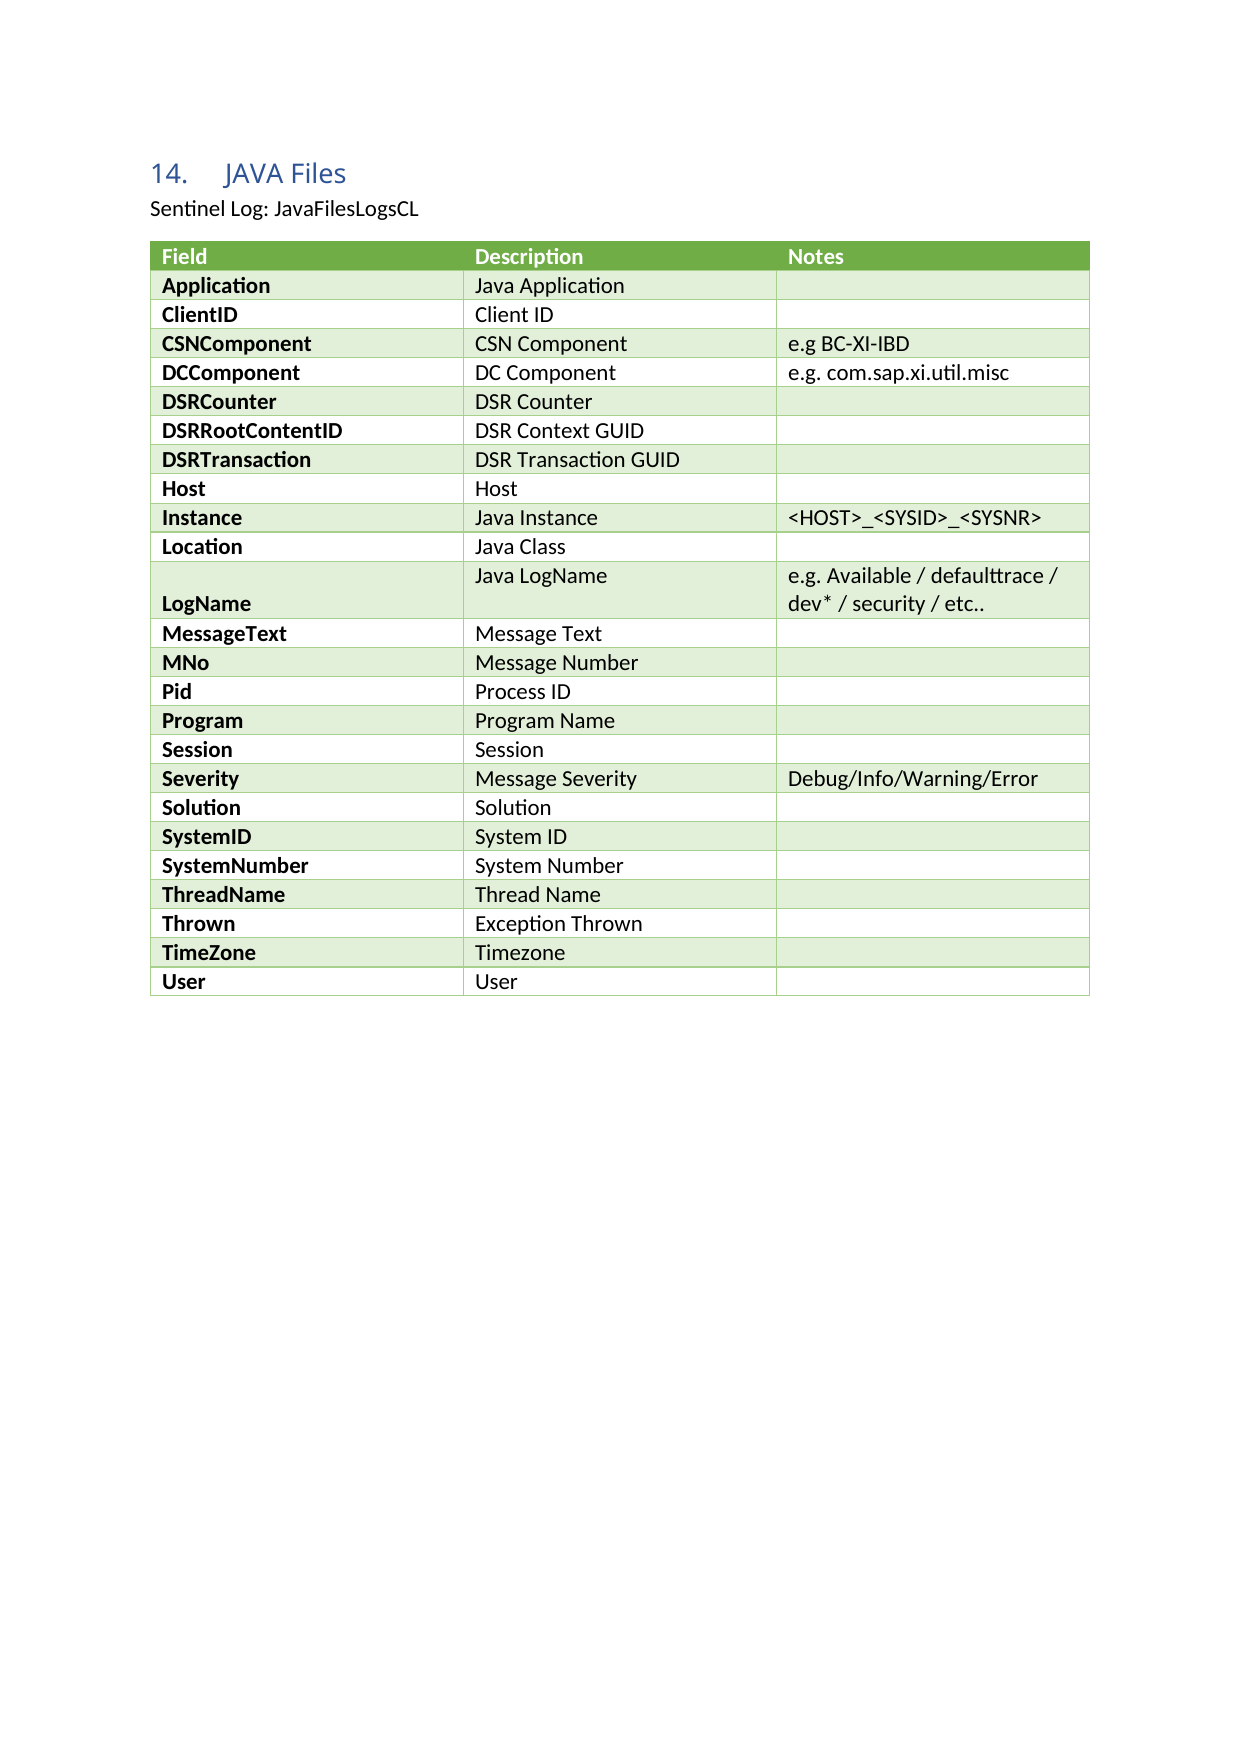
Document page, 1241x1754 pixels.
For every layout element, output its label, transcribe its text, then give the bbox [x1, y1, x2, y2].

table_header Description [464, 242, 776, 270]
table_cell System ID [464, 822, 776, 850]
table_cell Timezone [464, 938, 776, 966]
table_cell Java Instance [464, 504, 776, 531]
table_cell Program Name [464, 706, 776, 734]
table_cell DSRCounter [151, 387, 463, 415]
table_cell DC Component [464, 358, 776, 386]
subtitle JAVA Files [150, 154, 1090, 191]
table_cell Host [151, 474, 463, 502]
table_cell Solution [464, 793, 776, 821]
table_cell MNo [151, 648, 463, 676]
table_cell [777, 793, 1089, 821]
table_cell Debug/Info/Warning/Error [777, 764, 1089, 792]
table_cell System Number [464, 851, 776, 879]
table_cell Session [151, 735, 463, 763]
table_cell Program [151, 706, 463, 734]
table_cell [777, 968, 1089, 995]
table_cell DSR Context GUID [464, 416, 776, 444]
table_cell Message Text [464, 619, 776, 647]
table_cell Location [151, 533, 463, 561]
table_cell Thrown [151, 909, 463, 937]
table_cell [777, 851, 1089, 879]
table_cell [777, 909, 1089, 937]
table_cell [777, 735, 1089, 763]
table_cell Instance [151, 504, 463, 531]
table_cell Message Severity [464, 764, 776, 792]
table_cell e.g. Available / defaulttrace / dev* / security / etc.. [777, 562, 1089, 618]
table_cell CSN Component [464, 329, 776, 357]
table_cell LogName [151, 562, 463, 618]
table_cell <HOST>_<SYSID>_<SYSNR> [777, 504, 1089, 531]
table_cell Application [151, 271, 463, 299]
table_cell Host [464, 474, 776, 502]
table_cell [777, 677, 1089, 705]
table_cell [777, 648, 1089, 676]
table_cell e.g. com.sap.xi.util.misc [777, 358, 1089, 386]
table_cell DSR Transaction GUID [464, 445, 776, 473]
table_cell [777, 619, 1089, 647]
text Sentinel Log: JavaFilesLogsCL [150, 194, 1090, 222]
table_cell MessageText [151, 619, 463, 647]
table_cell Session [464, 735, 776, 763]
table_cell Client ID [464, 300, 776, 328]
table_cell [777, 271, 1089, 299]
table_cell [777, 416, 1089, 444]
table_cell Severity [151, 764, 463, 792]
table_cell Java Class [464, 533, 776, 561]
table_cell DCComponent [151, 358, 463, 386]
table_cell CSNComponent [151, 329, 463, 357]
table_cell Thread Name [464, 880, 776, 908]
table_cell ClientID [151, 300, 463, 328]
table_cell Java LogName [464, 562, 776, 618]
table_cell DSR Counter [464, 387, 776, 415]
table_cell Pid [151, 677, 463, 705]
table_cell DSRRootContentID [151, 416, 463, 444]
table_cell [777, 445, 1089, 473]
table_cell Exception Thrown [464, 909, 776, 937]
table_header Field [151, 242, 463, 270]
table_cell [777, 822, 1089, 850]
table_cell [777, 533, 1089, 561]
table_cell DSRTransaction [151, 445, 463, 473]
table_cell SystemNumber [151, 851, 463, 879]
table_cell Solution [151, 793, 463, 821]
table_cell [777, 474, 1089, 502]
table_cell [777, 938, 1089, 966]
table_cell [777, 880, 1089, 908]
table_cell User [464, 968, 776, 995]
table_cell [777, 706, 1089, 734]
table_cell Java Application [464, 271, 776, 299]
table_cell e.g BC-XI-IBD [777, 329, 1089, 357]
table_cell User [151, 968, 463, 995]
table_cell Message Number [464, 648, 776, 676]
table_cell Process ID [464, 677, 776, 705]
table_cell TimeZone [151, 938, 463, 966]
table_cell ThreadName [151, 880, 463, 908]
table_cell [777, 300, 1089, 328]
table_header Notes [777, 242, 1089, 270]
table_cell SystemID [151, 822, 463, 850]
table_cell [777, 387, 1089, 415]
